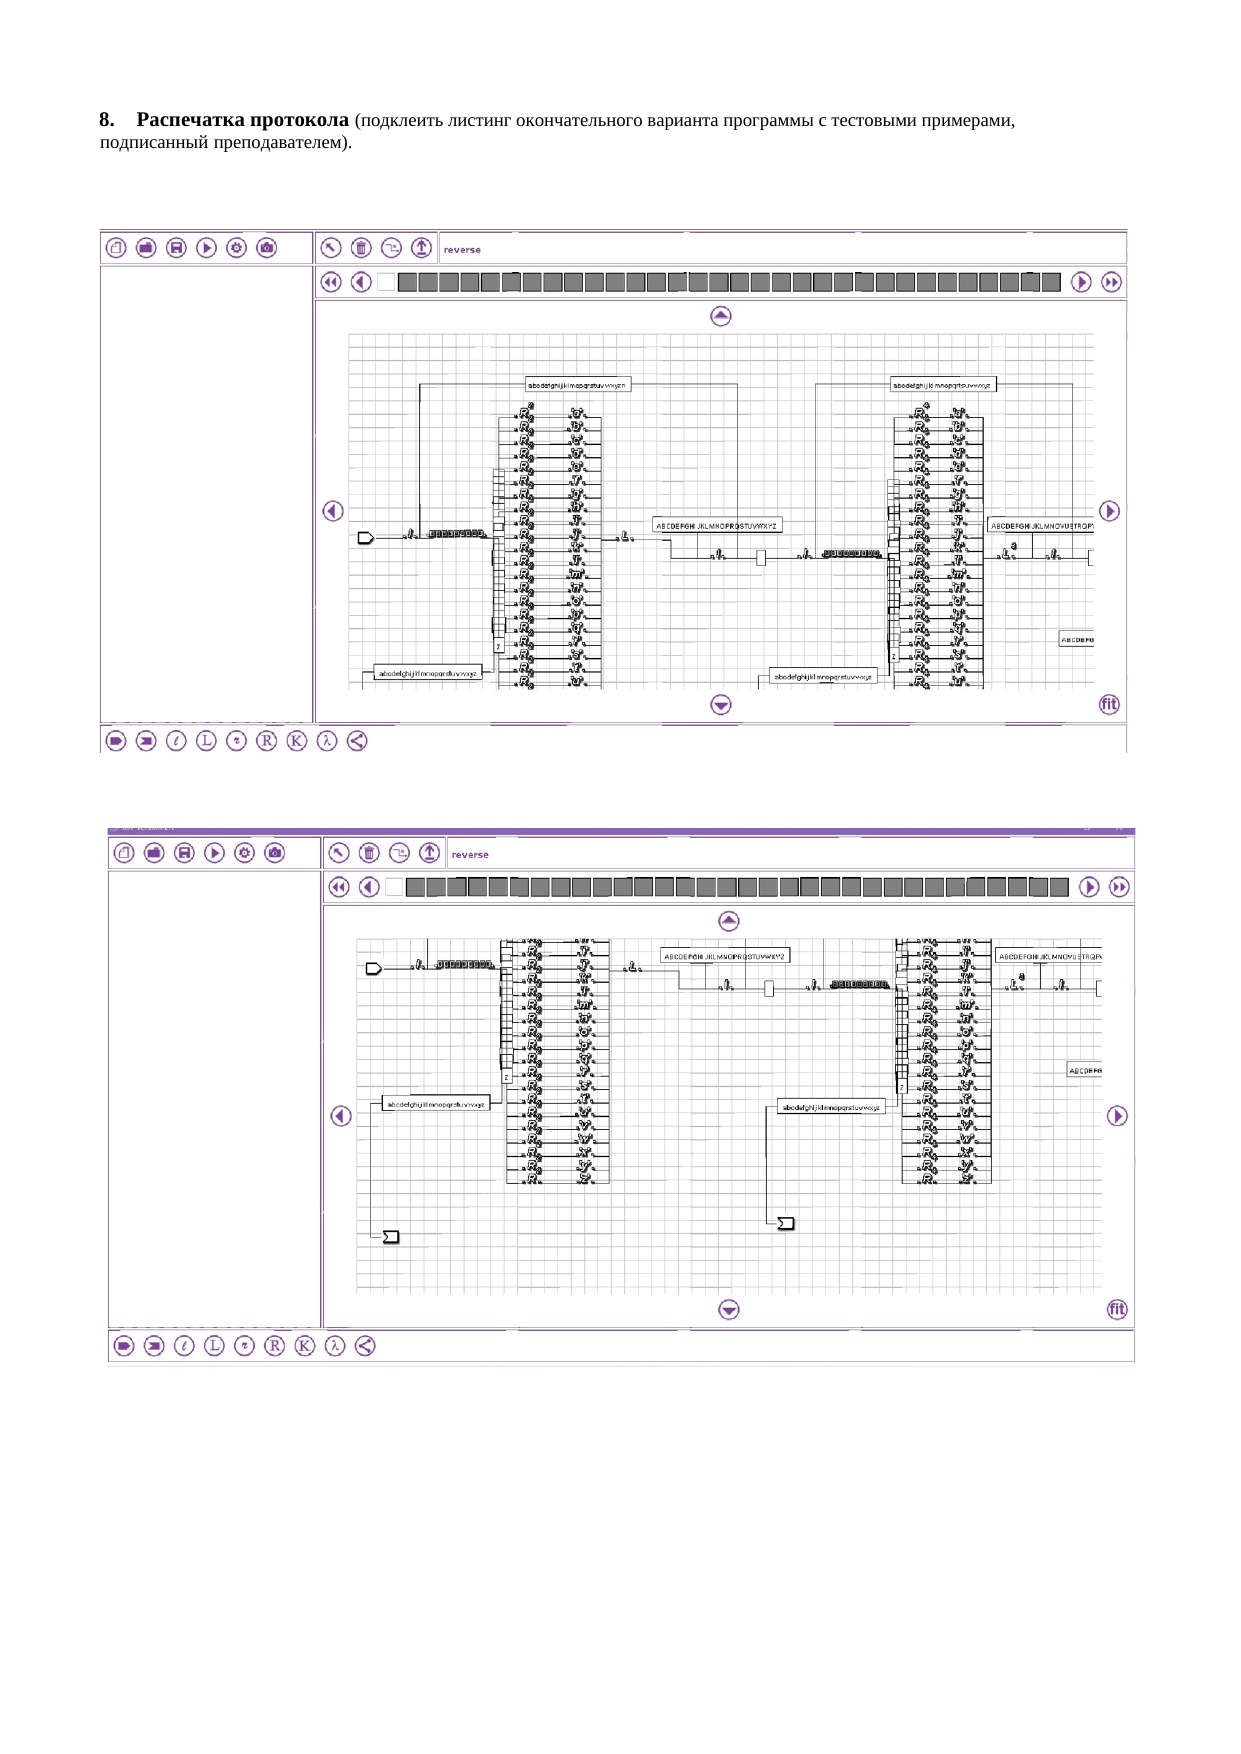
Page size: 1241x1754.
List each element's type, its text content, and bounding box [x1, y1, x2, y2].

picture [107, 828, 1136, 1367]
list Распечатка протокола (подклеить листинг окончательного варианта программы с тестовыми примерами, подписанный преподавателем). [99, 109, 1127, 153]
picture [99, 229, 1128, 753]
